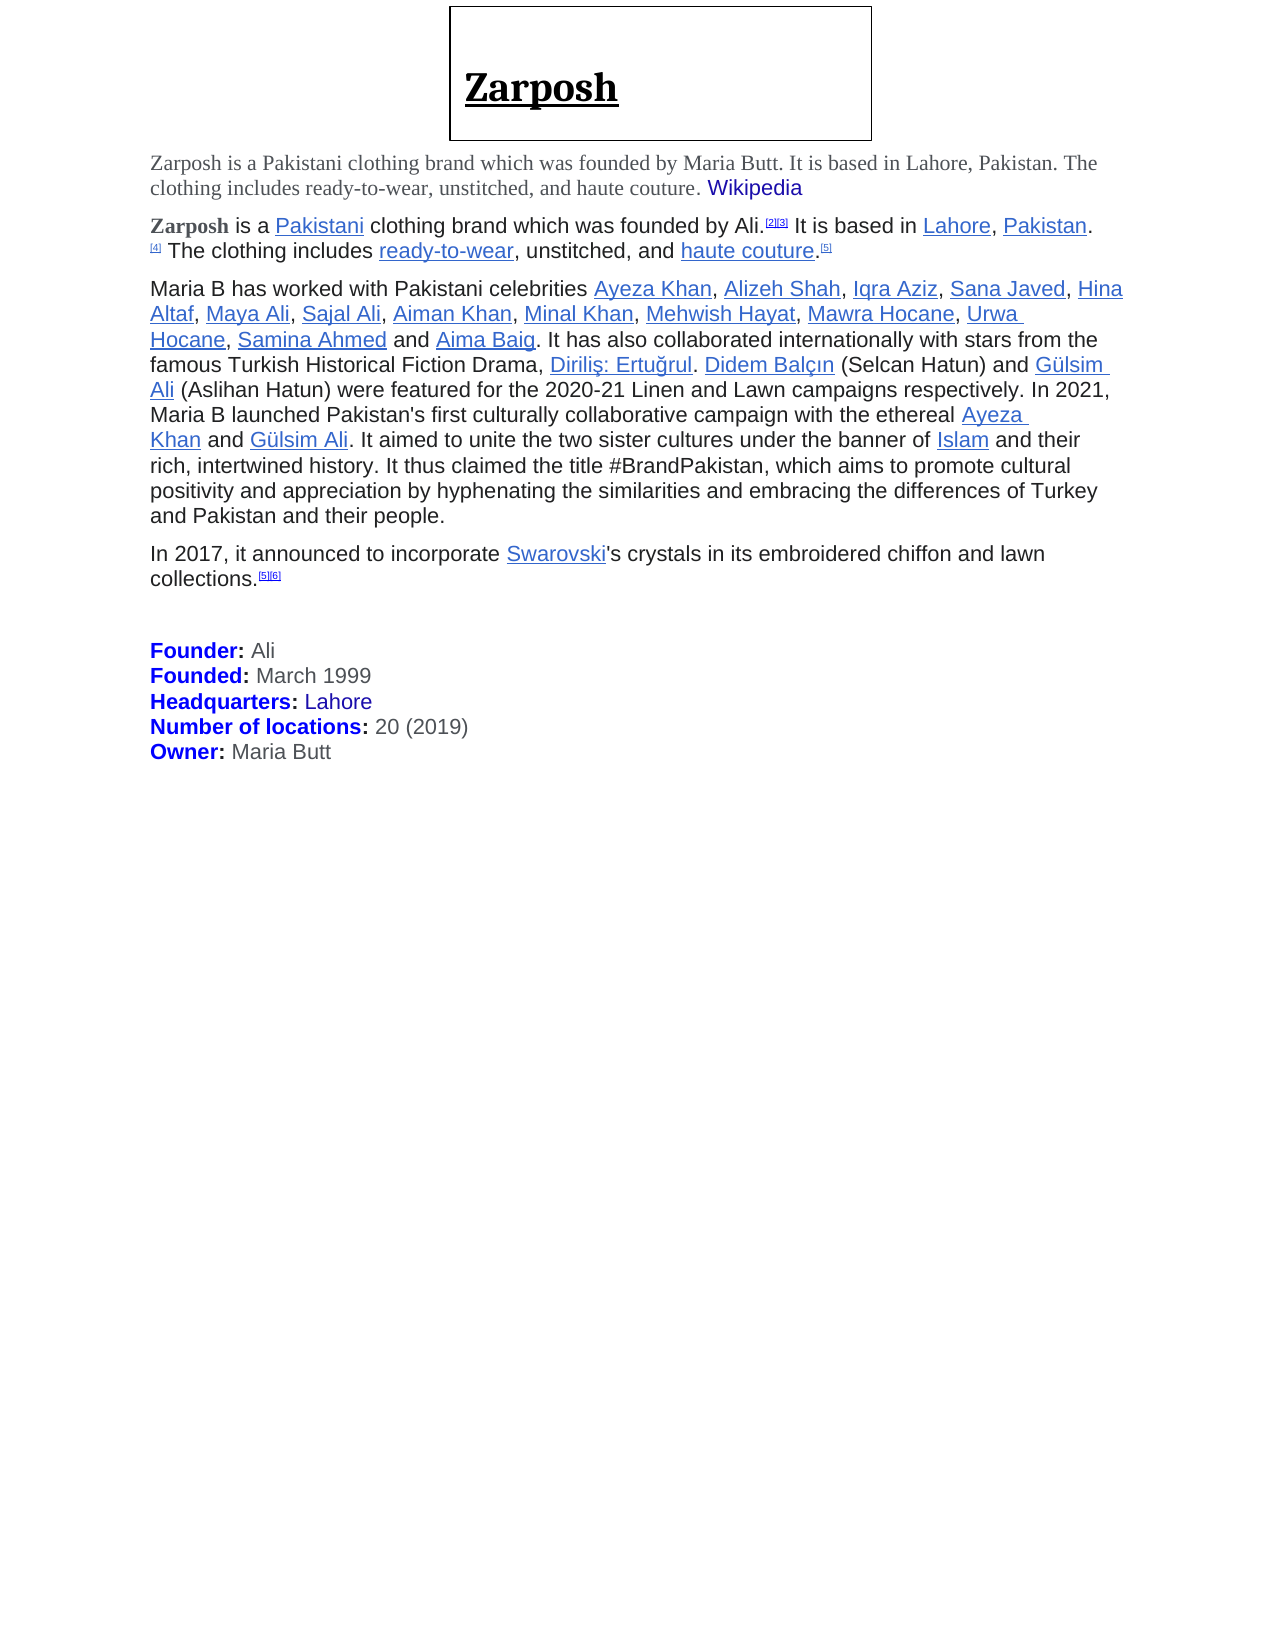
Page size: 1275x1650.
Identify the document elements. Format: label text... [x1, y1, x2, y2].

text Founded: March 1999 [150, 663, 1125, 688]
text In 2017, it announced to incorporate Swarovski's crystals in its embroidered chiffon and lawn collections.[5][6] [150, 541, 1125, 591]
text Founder: Ali [150, 638, 1125, 663]
text Maria B has worked with Pakistani celebrities Ayeza Khan, Alizeh Shah, Iqra Aziz, Sana Javed, Hina Altaf, Maya Ali, Sajal Ali, Aiman Khan, Minal Khan, Mehwish Hayat, Mawra Hocane, Urwa Hocane, Samina Ahmed and Aima Baig. It has also collaborated internationally with stars from the famous Turkish Historical Fiction Drama, Diriliş: Ertuğrul. Didem Balçın (Selcan Hatun) and Gülsim Ali (Aslihan Hatun) were featured for the 2020-21 Linen and Lawn campaigns respectively. In 2021, Maria B launched Pakistan's first culturally collaborative campaign with the ethereal Ayeza Khan and Gülsim Ali. It aimed to unite the two sister cultures under the banner of Islam and their rich, intertwined history. It thus claimed the title #BrandPakistan, which aims to promote cultural positivity and appreciation by hyphenating the similarities and embracing the differences of Turkey and Pakistan and their people. [150, 276, 1125, 528]
text Number of locations: 20 (2019) [150, 714, 1125, 739]
text Zarposh is a Pakistani clothing brand which was founded by Ali.[2][3] It is based in Lahore, Pakistan.[4] The clothing includes ready-to-wear, unstitched, and haute couture.[5] [150, 213, 1125, 263]
text Owner: Maria Butt [150, 739, 1125, 764]
text Zarposh is a Pakistani clothing brand which was founded by Maria Butt. It is based in Lahore, Pakistan. The clothing includes ready-to-wear, unstitched, and haute couture. Wikipedia [150, 150, 1125, 201]
text Headquarters: Lahore [150, 688, 1125, 714]
